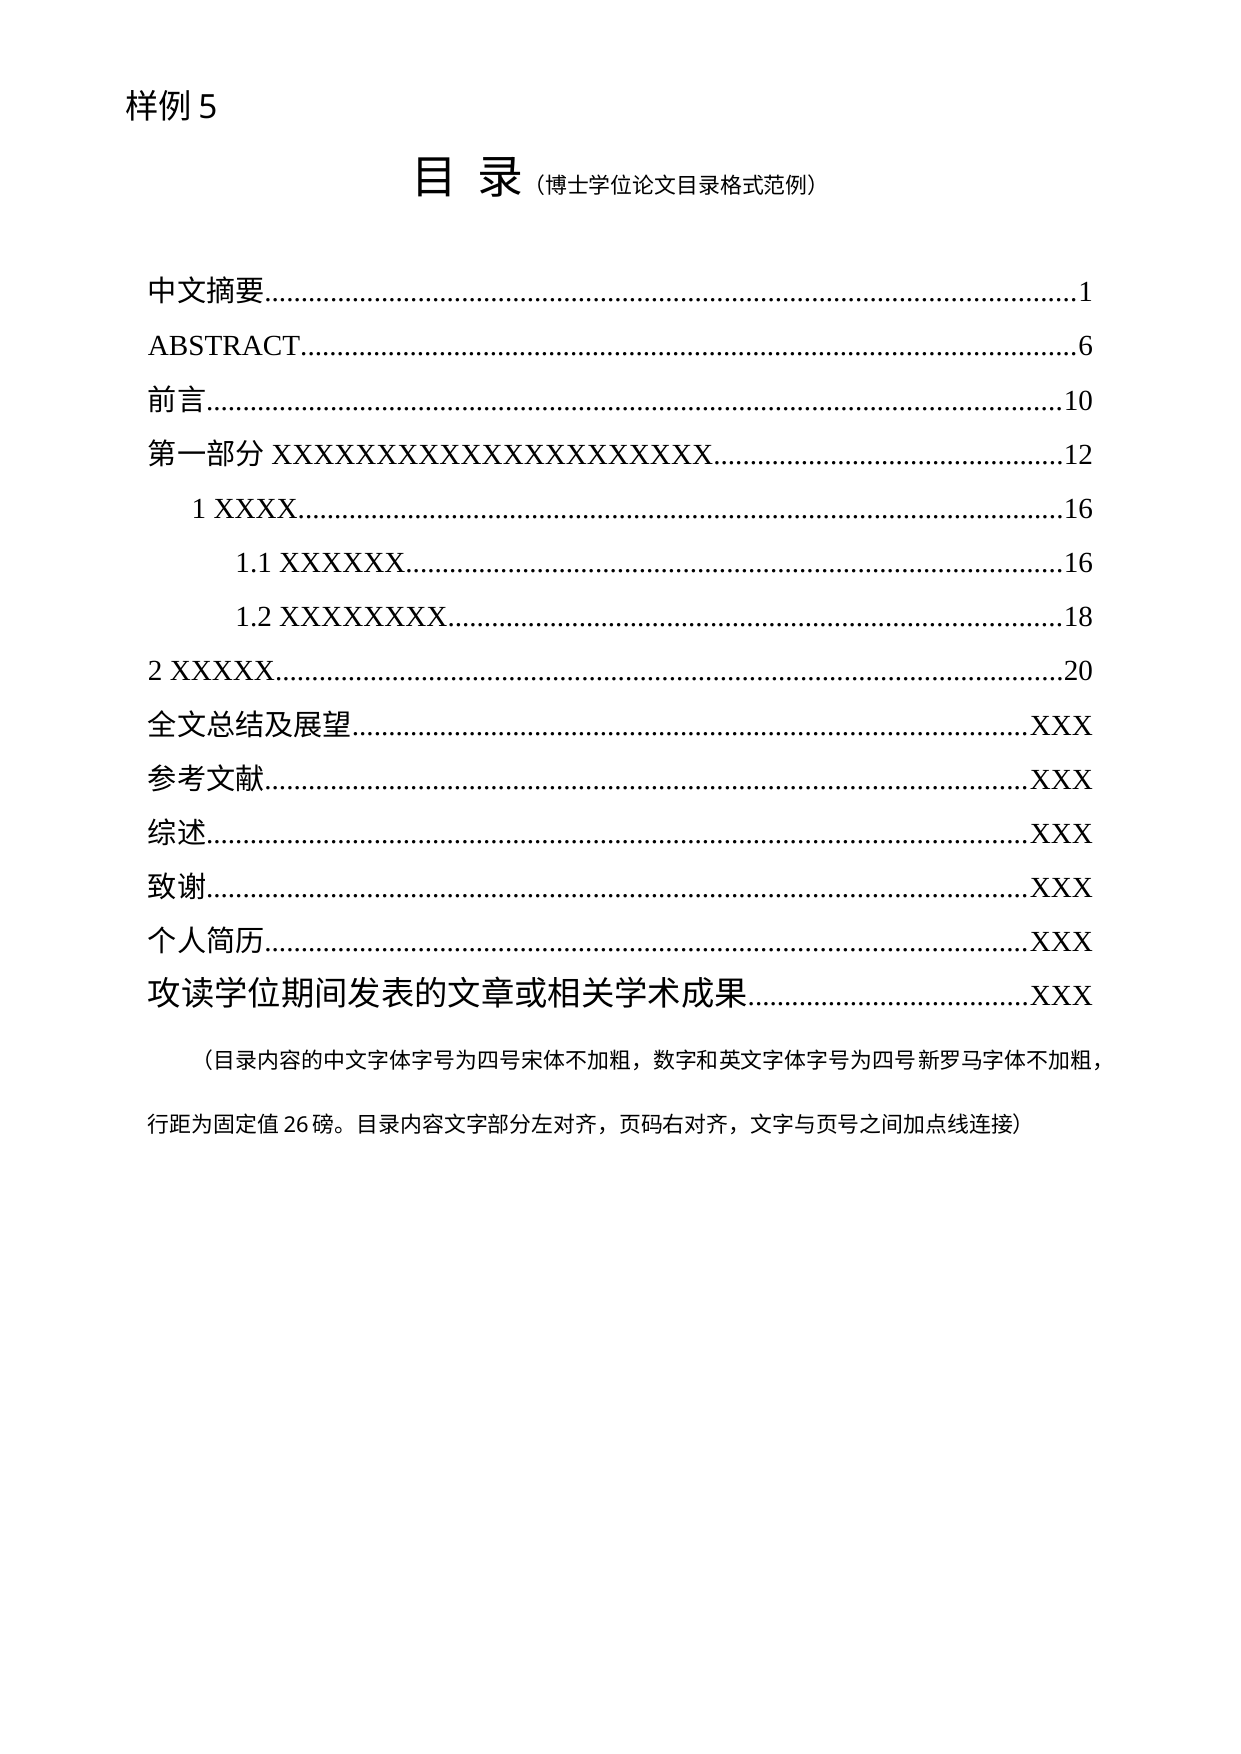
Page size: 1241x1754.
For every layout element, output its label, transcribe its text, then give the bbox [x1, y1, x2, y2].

text 中文摘要 1 [148, 258, 1092, 312]
text 目 录（博士学位论文目录格式范例） [148, 150, 1092, 204]
text 全文总结及展望 XXX [148, 692, 1092, 746]
text 综述 XXX [148, 800, 1092, 854]
text （目录内容的中文字体字号为四号宋体不加粗，数字和英文字体字号为四号新罗马字体不加粗，行距为固定值26磅。目录内容文字部分左对齐，页码右对齐，文字与页号之间加点线连接） [148, 1017, 1092, 1146]
text 1 XXXX 16 [191, 475, 1092, 529]
text 参考文献 XXX [148, 746, 1092, 800]
text 前言 10 [148, 367, 1092, 421]
text 1.2 XXXXXXXX 18 [235, 583, 1092, 637]
text 攻读学位期间发表的文章或相关学术成果 XXX [148, 962, 1092, 1017]
text 第一部分 XXXXXXXXXXXXXXXXXXXXX 12 [148, 421, 1092, 475]
text 个人简历 XXX [148, 908, 1092, 962]
text ABSTRACT 6 [148, 312, 1092, 367]
text 致谢 XXX [148, 854, 1092, 908]
text 1.1 XXXXXX 16 [235, 529, 1092, 583]
text 2 XXXXX 20 [148, 637, 1092, 692]
